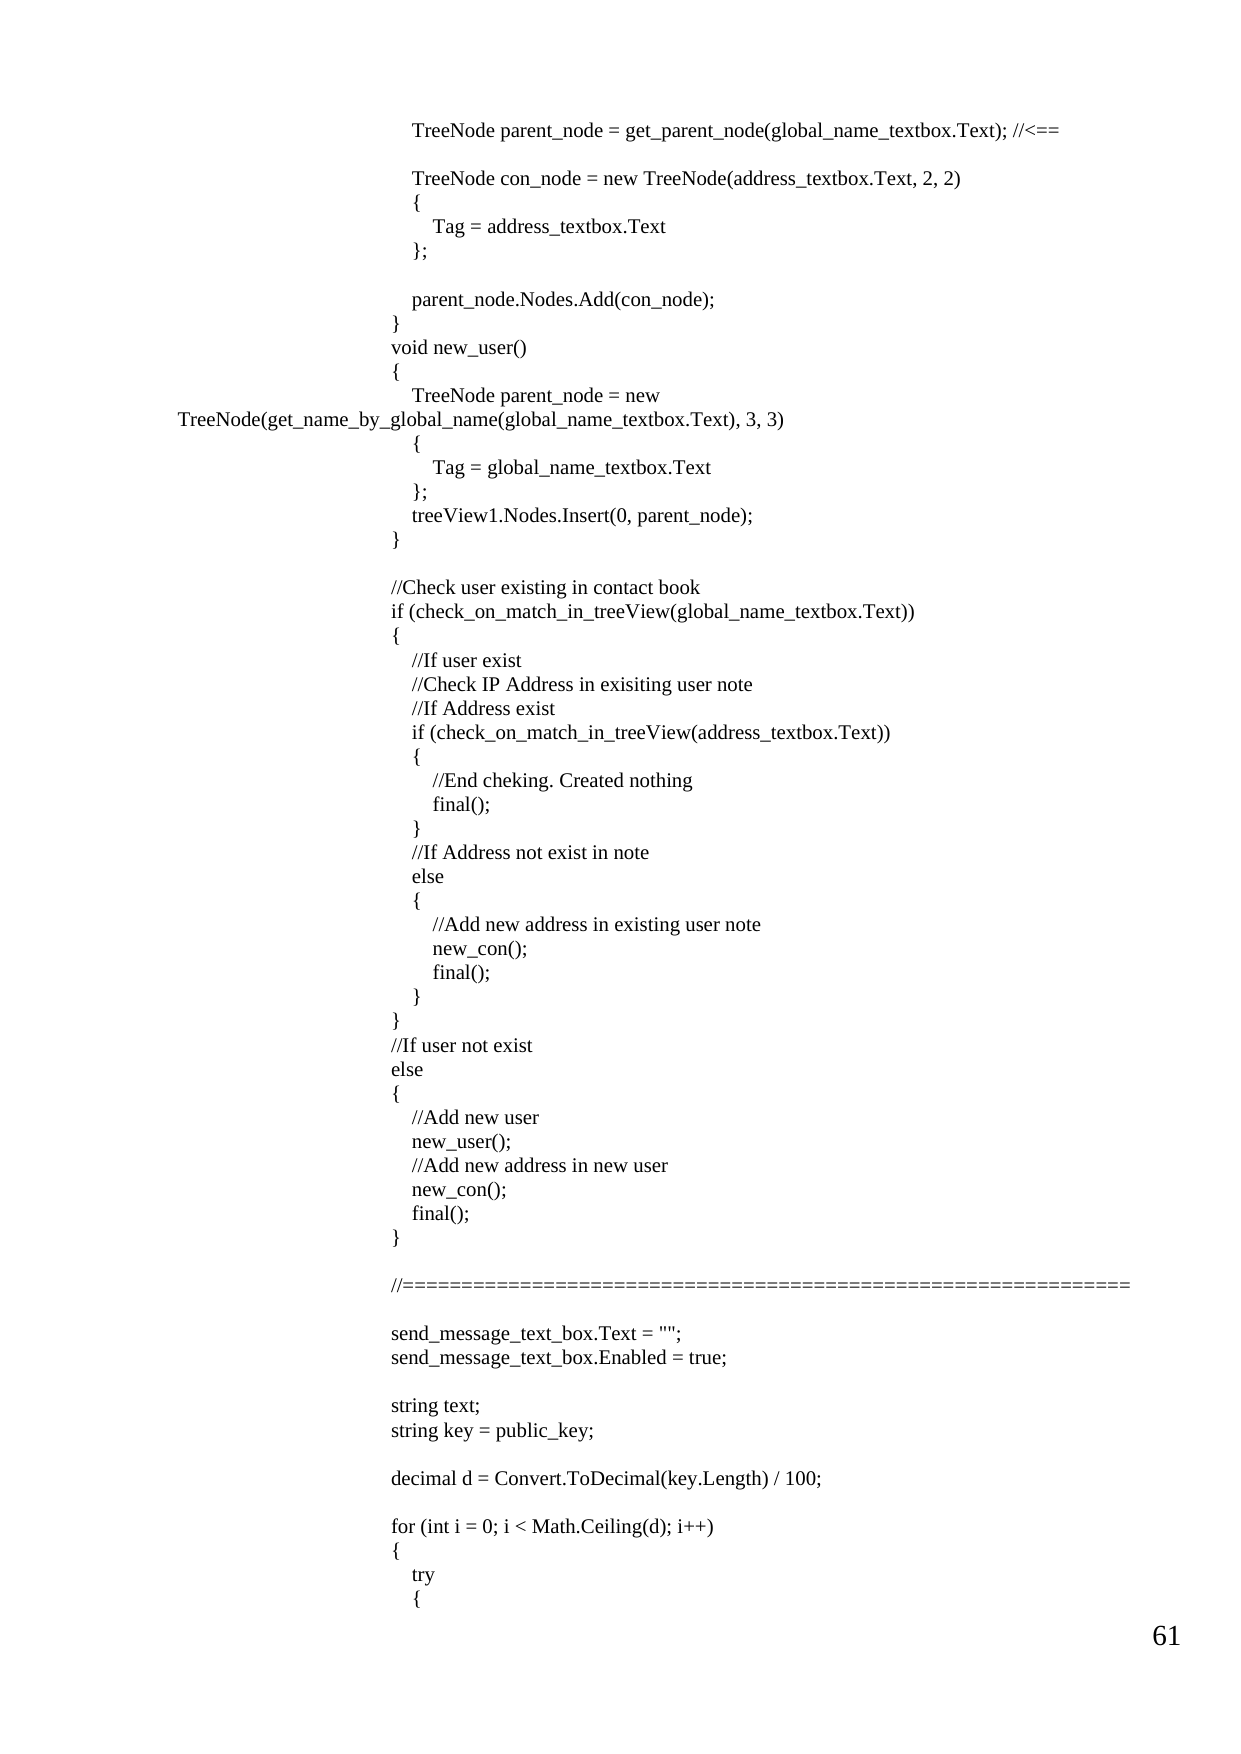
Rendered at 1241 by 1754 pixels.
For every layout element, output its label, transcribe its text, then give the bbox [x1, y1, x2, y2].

text { [177, 431, 1181, 455]
text string key = public_key; [177, 1417, 1181, 1442]
text } [177, 527, 1181, 551]
text if (check_on_match_in_treeView(global_name_textbox.Text)) [177, 599, 1181, 623]
text //If user exist [177, 647, 1181, 672]
text }; [177, 479, 1181, 503]
text final(); [177, 792, 1181, 816]
text new_con(); [177, 936, 1181, 960]
text new_user(); [177, 1129, 1181, 1153]
text send_message_text_box.Text = ""; [177, 1321, 1181, 1345]
text //Check user existing in contact book [177, 575, 1181, 599]
text //Add new user [177, 1105, 1181, 1129]
text send_message_text_box.Enabled = true; [177, 1345, 1181, 1369]
text //============================================================== [177, 1273, 1181, 1297]
text for (int i = 0; i < Math.Ceiling(d); i++) [177, 1514, 1181, 1538]
text { [177, 1538, 1181, 1562]
text { [177, 888, 1181, 912]
text } [177, 816, 1181, 840]
text //End cheking. Created nothing [177, 768, 1181, 792]
text { [177, 1081, 1181, 1105]
text void new_user() [177, 335, 1181, 359]
text try [177, 1562, 1181, 1586]
text TreeNode parent_node = get_parent_node(global_name_textbox.Text); //<== [177, 118, 1181, 142]
text treeView1.Nodes.Insert(0, parent_node); [177, 503, 1181, 527]
text if (check_on_match_in_treeView(address_textbox.Text)) [177, 720, 1181, 744]
text } [177, 1008, 1181, 1032]
text string text; [177, 1393, 1181, 1417]
text { [177, 1586, 1181, 1610]
text TreeNode parent_node = new TreeNode(get_name_by_global_name(global_name_textbox.Text), 3, 3) [177, 383, 1181, 431]
text { [177, 359, 1181, 383]
text decimal d = Convert.ToDecimal(key.Length) / 100; [177, 1466, 1181, 1490]
text } [177, 311, 1181, 335]
text Tag = address_textbox.Text [177, 214, 1181, 238]
text } [177, 984, 1181, 1008]
text Tag = global_name_textbox.Text [177, 455, 1181, 479]
text TreeNode con_node = new TreeNode(address_textbox.Text, 2, 2) [177, 166, 1181, 190]
text new_con(); [177, 1177, 1181, 1201]
text //If Address exist [177, 696, 1181, 720]
text final(); [177, 1201, 1181, 1225]
text { [177, 744, 1181, 768]
text parent_node.Nodes.Add(con_node); [177, 287, 1181, 311]
text //Add new address in new user [177, 1153, 1181, 1177]
text //If Address not exist in note [177, 840, 1181, 864]
text final(); [177, 960, 1181, 984]
text { [177, 623, 1181, 647]
text else [177, 864, 1181, 888]
text }; [177, 238, 1181, 262]
text //Check IP Address in exisiting user note [177, 672, 1181, 696]
text //If user not exist [177, 1032, 1181, 1057]
text //Add new address in existing user note [177, 912, 1181, 936]
text { [177, 190, 1181, 214]
text } [177, 1225, 1181, 1249]
text else [177, 1057, 1181, 1081]
